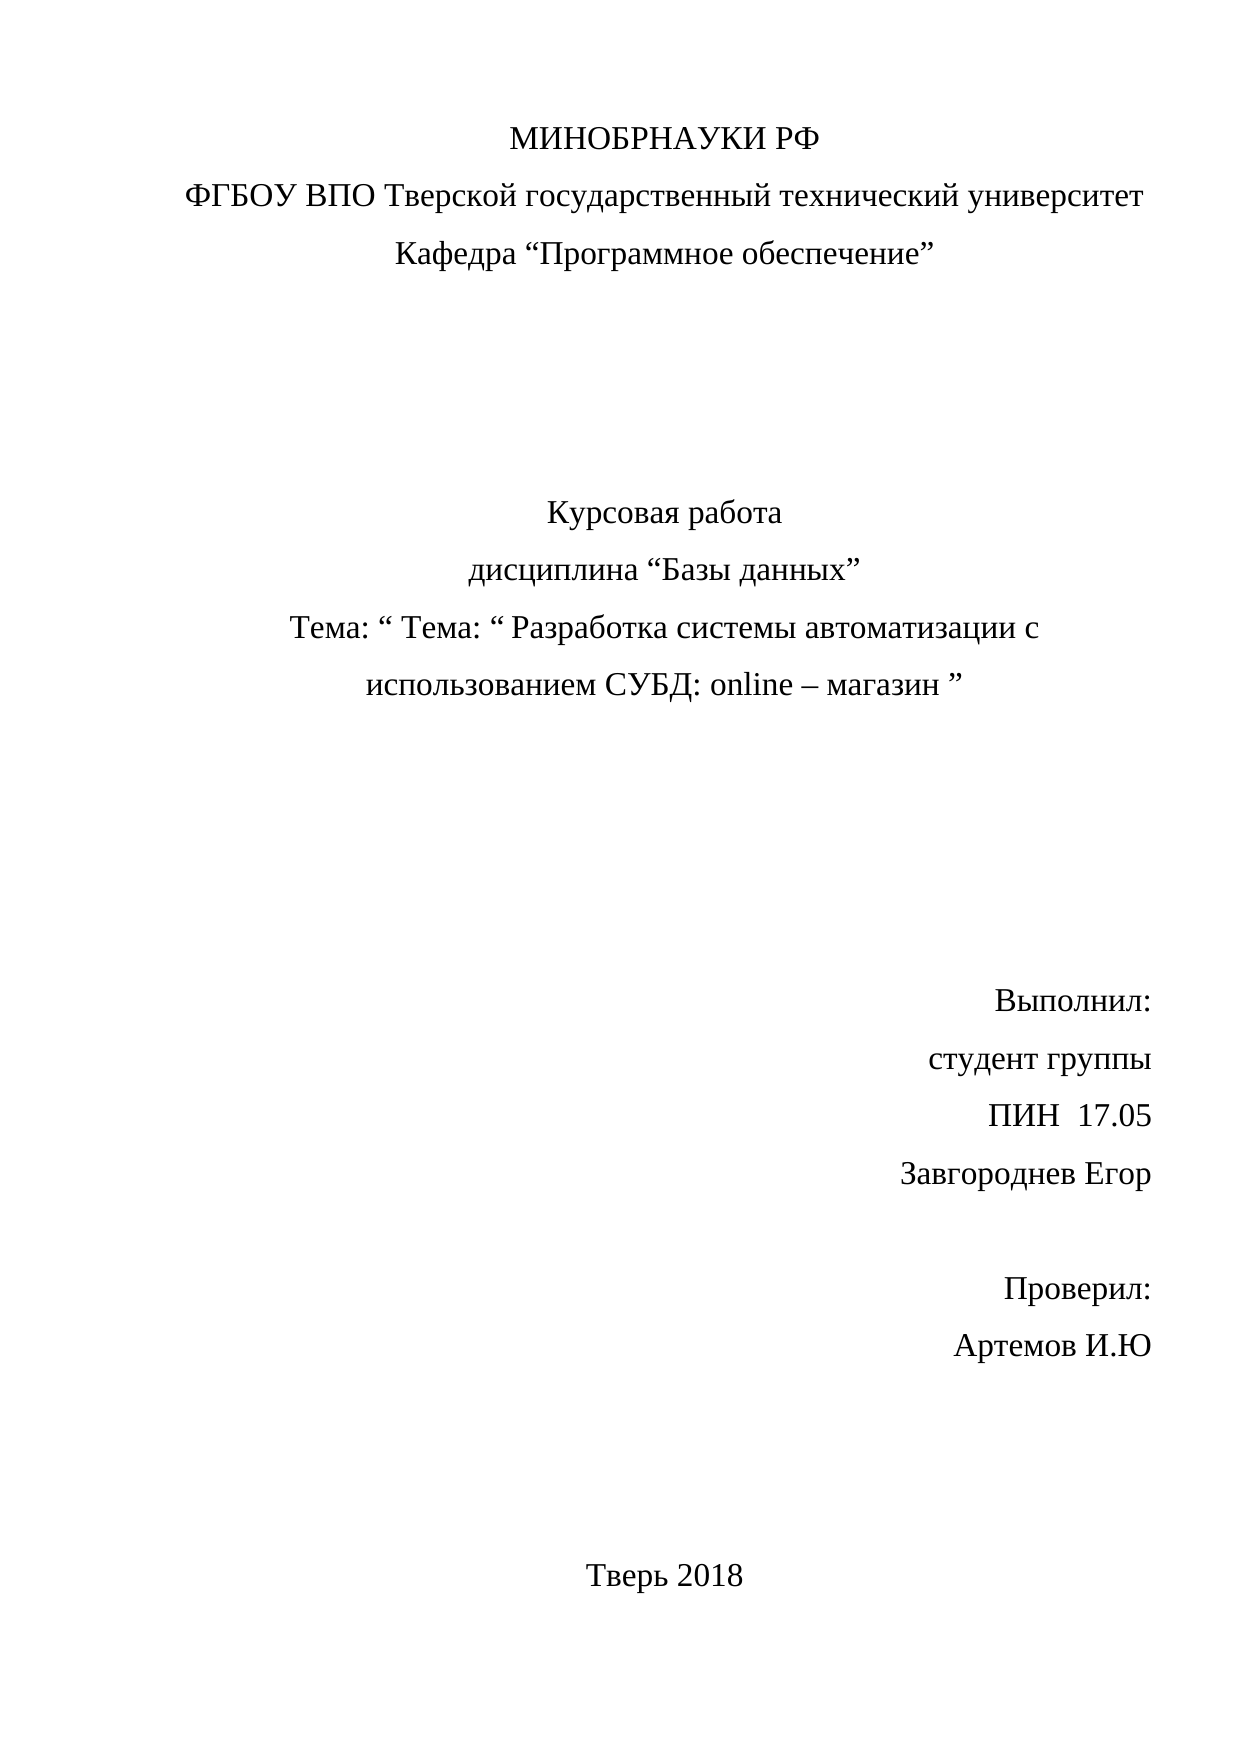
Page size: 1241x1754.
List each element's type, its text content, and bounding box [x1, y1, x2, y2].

text Завгороднев Егор [177, 1153, 1152, 1191]
text Тверь 2018 [177, 1556, 1152, 1594]
text МИНОБРНАУКИ РФ [177, 118, 1152, 156]
text ФГБОУ ВПО Тверской государственный технический университет [177, 176, 1152, 214]
text дисциплина “Базы данных” [177, 549, 1152, 588]
text Выполнил: [177, 981, 1152, 1019]
text Курсовая работа [177, 492, 1152, 530]
text Кафедра “Программное обеспечение” [177, 233, 1152, 271]
text Тема: “ Тема: “ Разработка системы автоматизации с использованием СУБД: online – магазин ” [177, 607, 1152, 703]
text Проверил: [177, 1268, 1152, 1306]
text студент группы [177, 1038, 1152, 1076]
text ПИН 17.05 [177, 1096, 1152, 1134]
text Артемов И.Ю [177, 1326, 1152, 1364]
